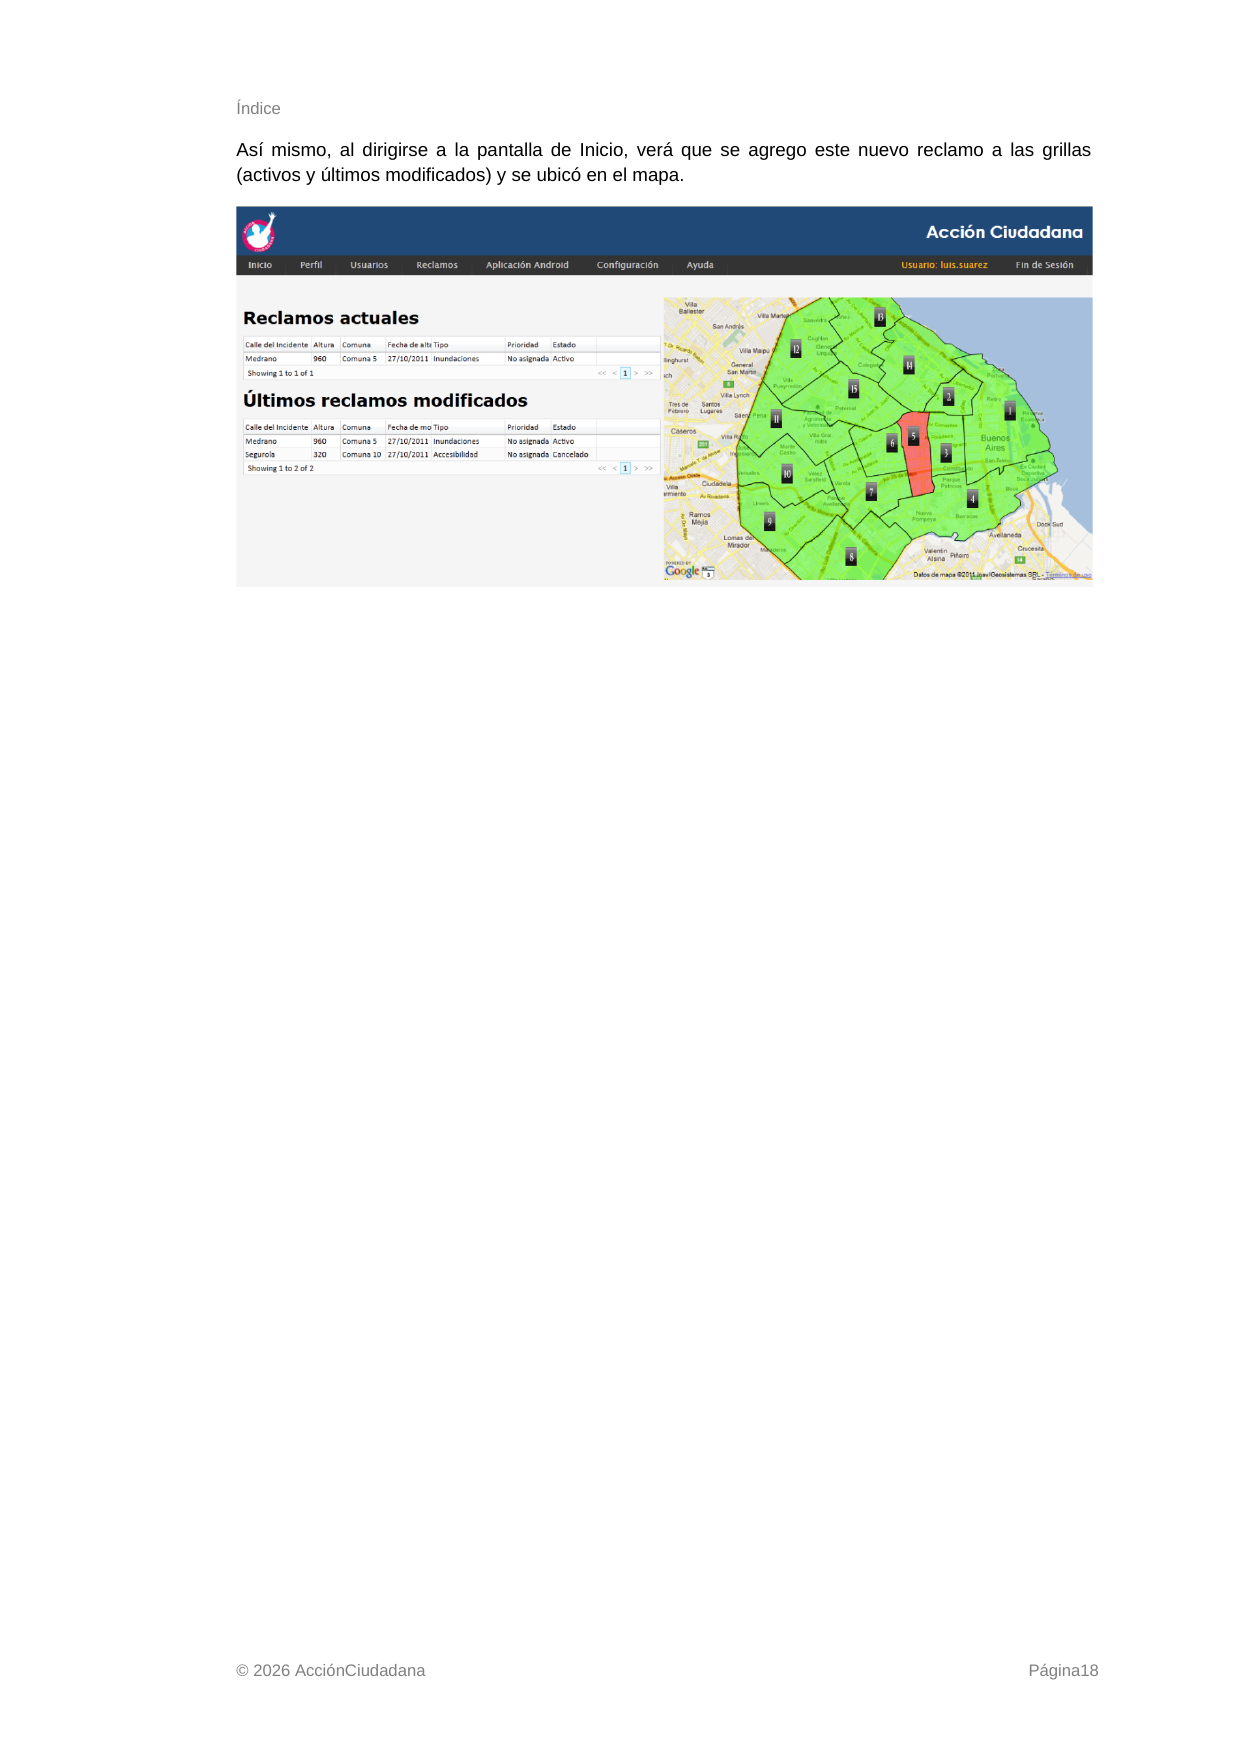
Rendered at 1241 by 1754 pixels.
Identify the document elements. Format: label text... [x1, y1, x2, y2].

text Así mismo, al dirigirse a la pantalla de Inicio, verá que se agrego este nuevo reclamo a las grillas (activos y últimos modificados) y se ubicó en el mapa. [236, 138, 1092, 186]
picture [236, 206, 1093, 587]
